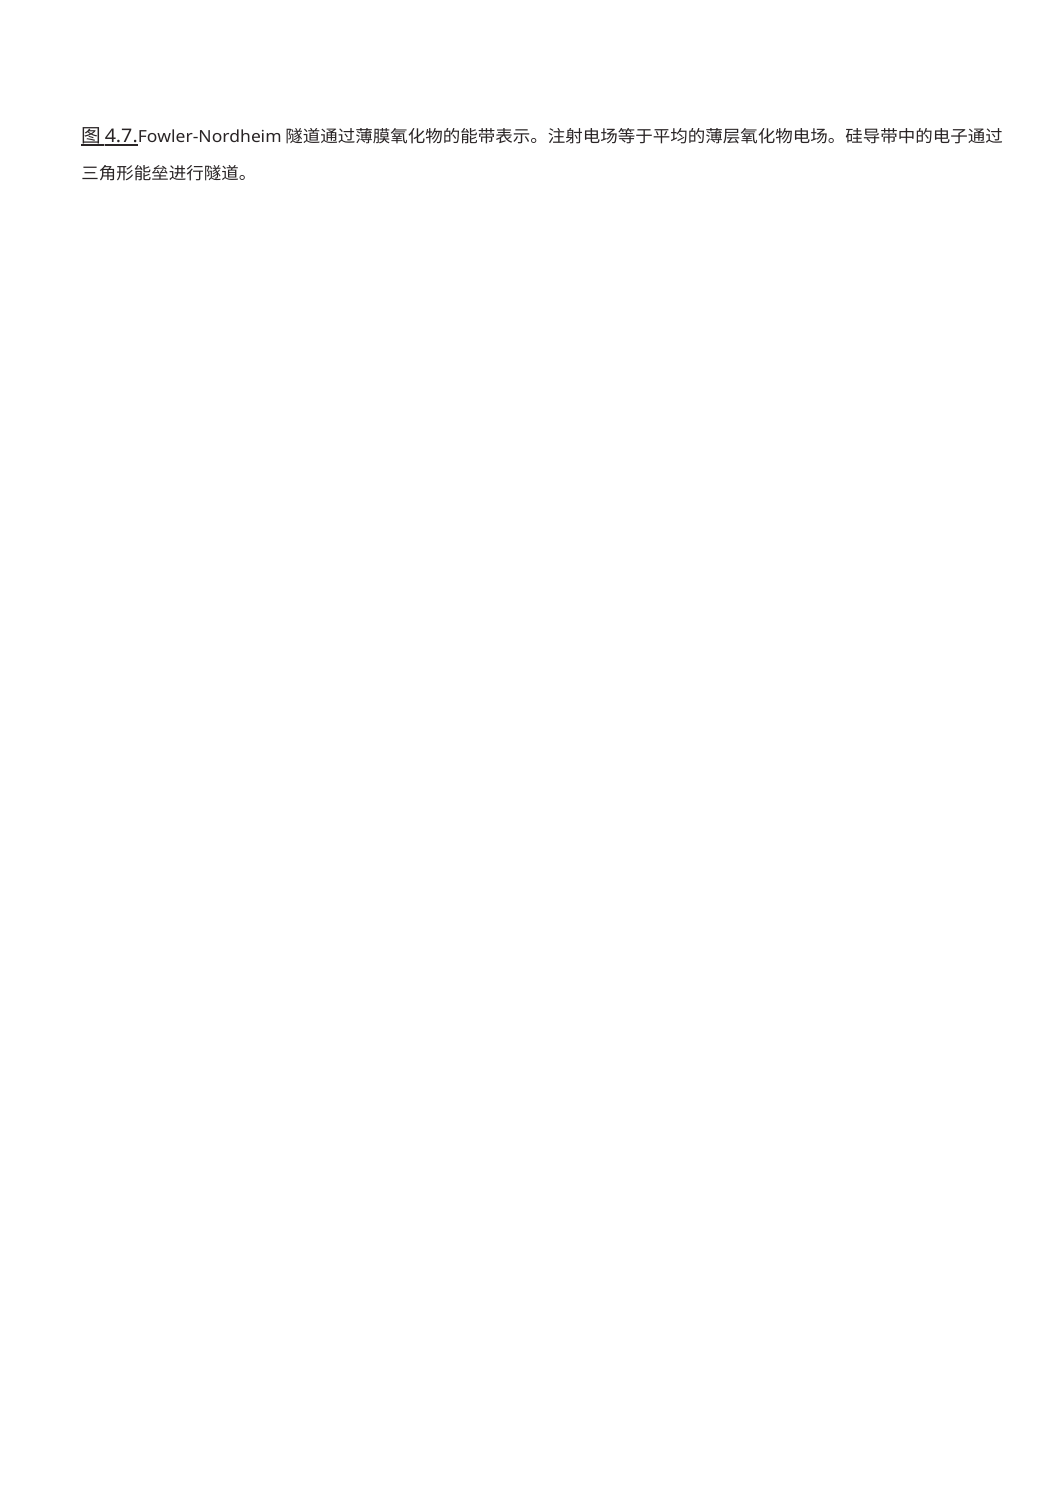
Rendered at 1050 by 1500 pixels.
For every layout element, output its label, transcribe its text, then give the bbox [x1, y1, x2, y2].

text 图4.7.Fowler-Nordheim隧道通过薄膜氧化物的能带表示。注射电场等于平均的薄层氧化物电场。硅导带中的电子通过三角形能垒进行隧道。 [81, 121, 1006, 184]
